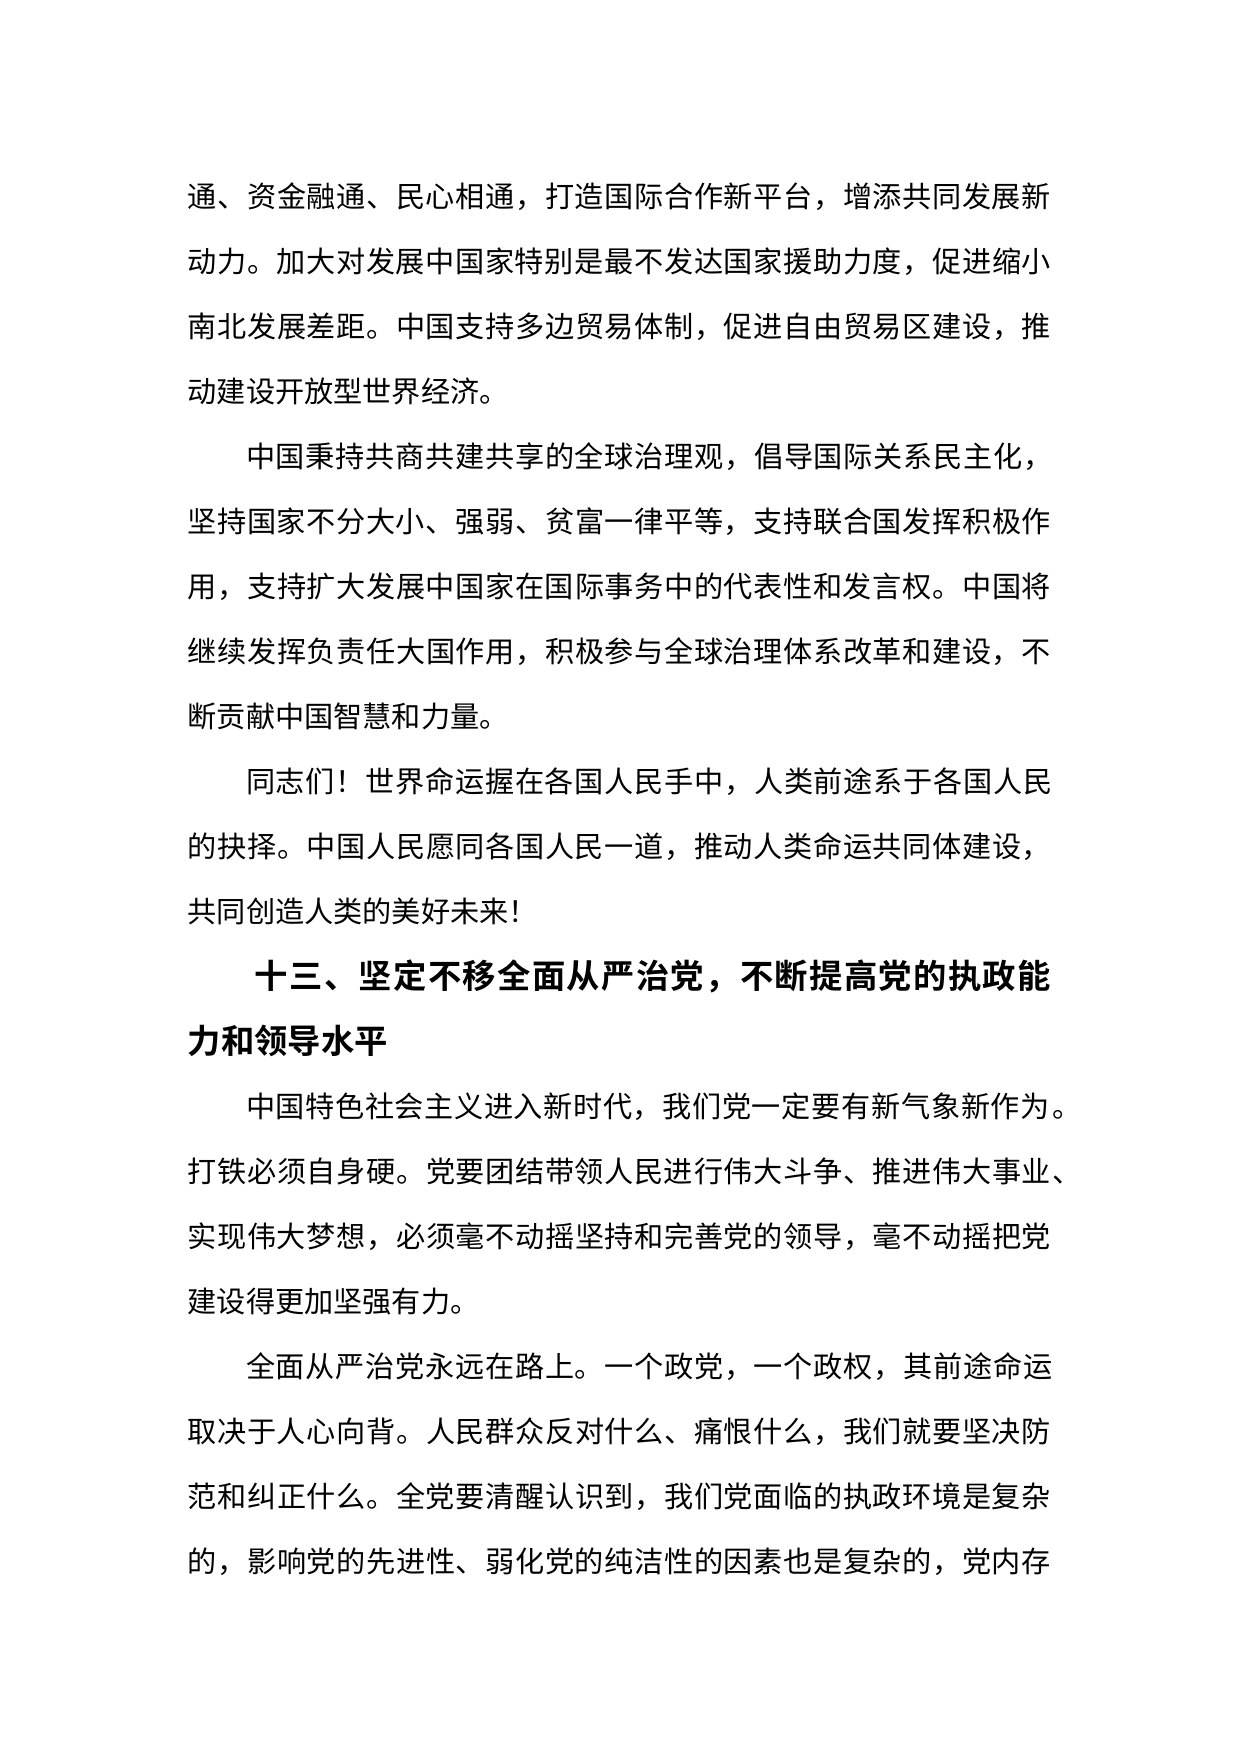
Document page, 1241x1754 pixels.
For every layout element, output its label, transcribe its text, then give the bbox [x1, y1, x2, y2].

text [187, 1332, 1053, 1592]
text 同志们！世界命运握在各国人民手中，人类前途系于各国人民的抉择。中国人民愿同各国人民一道，推动人类命运共同体建设，共同创造人类的美好未来！ [187, 747, 1053, 942]
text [187, 162, 1053, 422]
text 中国秉持共商共建共享的全球治理观，倡导国际关系民主化，坚持国家不分大小、强弱、贫富一律平等，支持联合国发挥积极作用，支持扩大发展中国家在国际事务中的代表性和发言权。中国将继续发挥负责任大国作用，积极参与全球治理体系改革和建设，不断贡献中国智慧和力量。 [187, 422, 1053, 747]
text 十三、坚定不移全面从严治党，不断提高党的执政能力和领导水平 [187, 942, 1053, 1072]
text 中国特色社会主义进入新时代，我们党一定要有新气象新作为。打铁必须自身硬。党要团结带领人民进行伟大斗争、推进伟大事业、实现伟大梦想，必须毫不动摇坚持和完善党的领导，毫不动摇把党建设得更加坚强有力。 [187, 1072, 1053, 1332]
